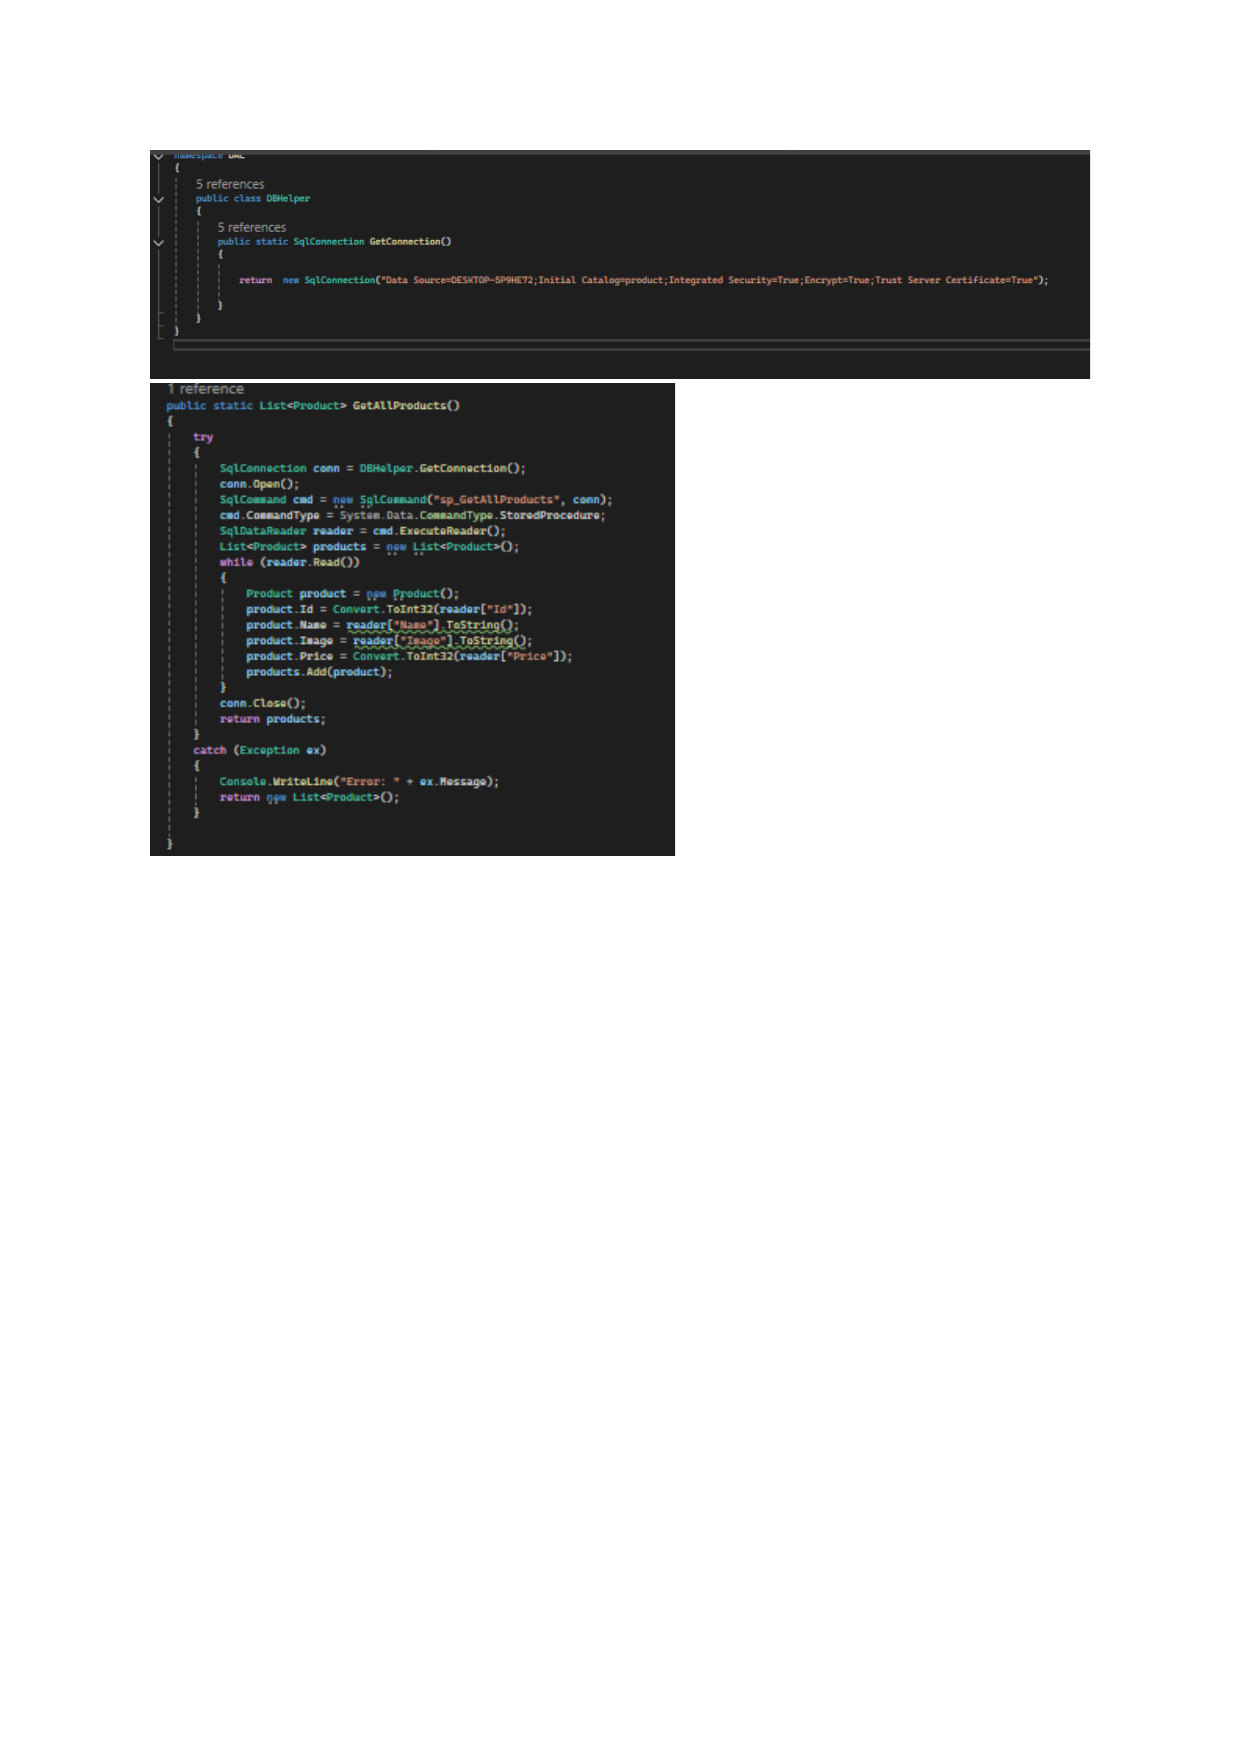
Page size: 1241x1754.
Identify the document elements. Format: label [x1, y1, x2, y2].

picture [150, 383, 675, 856]
picture [150, 150, 1091, 379]
